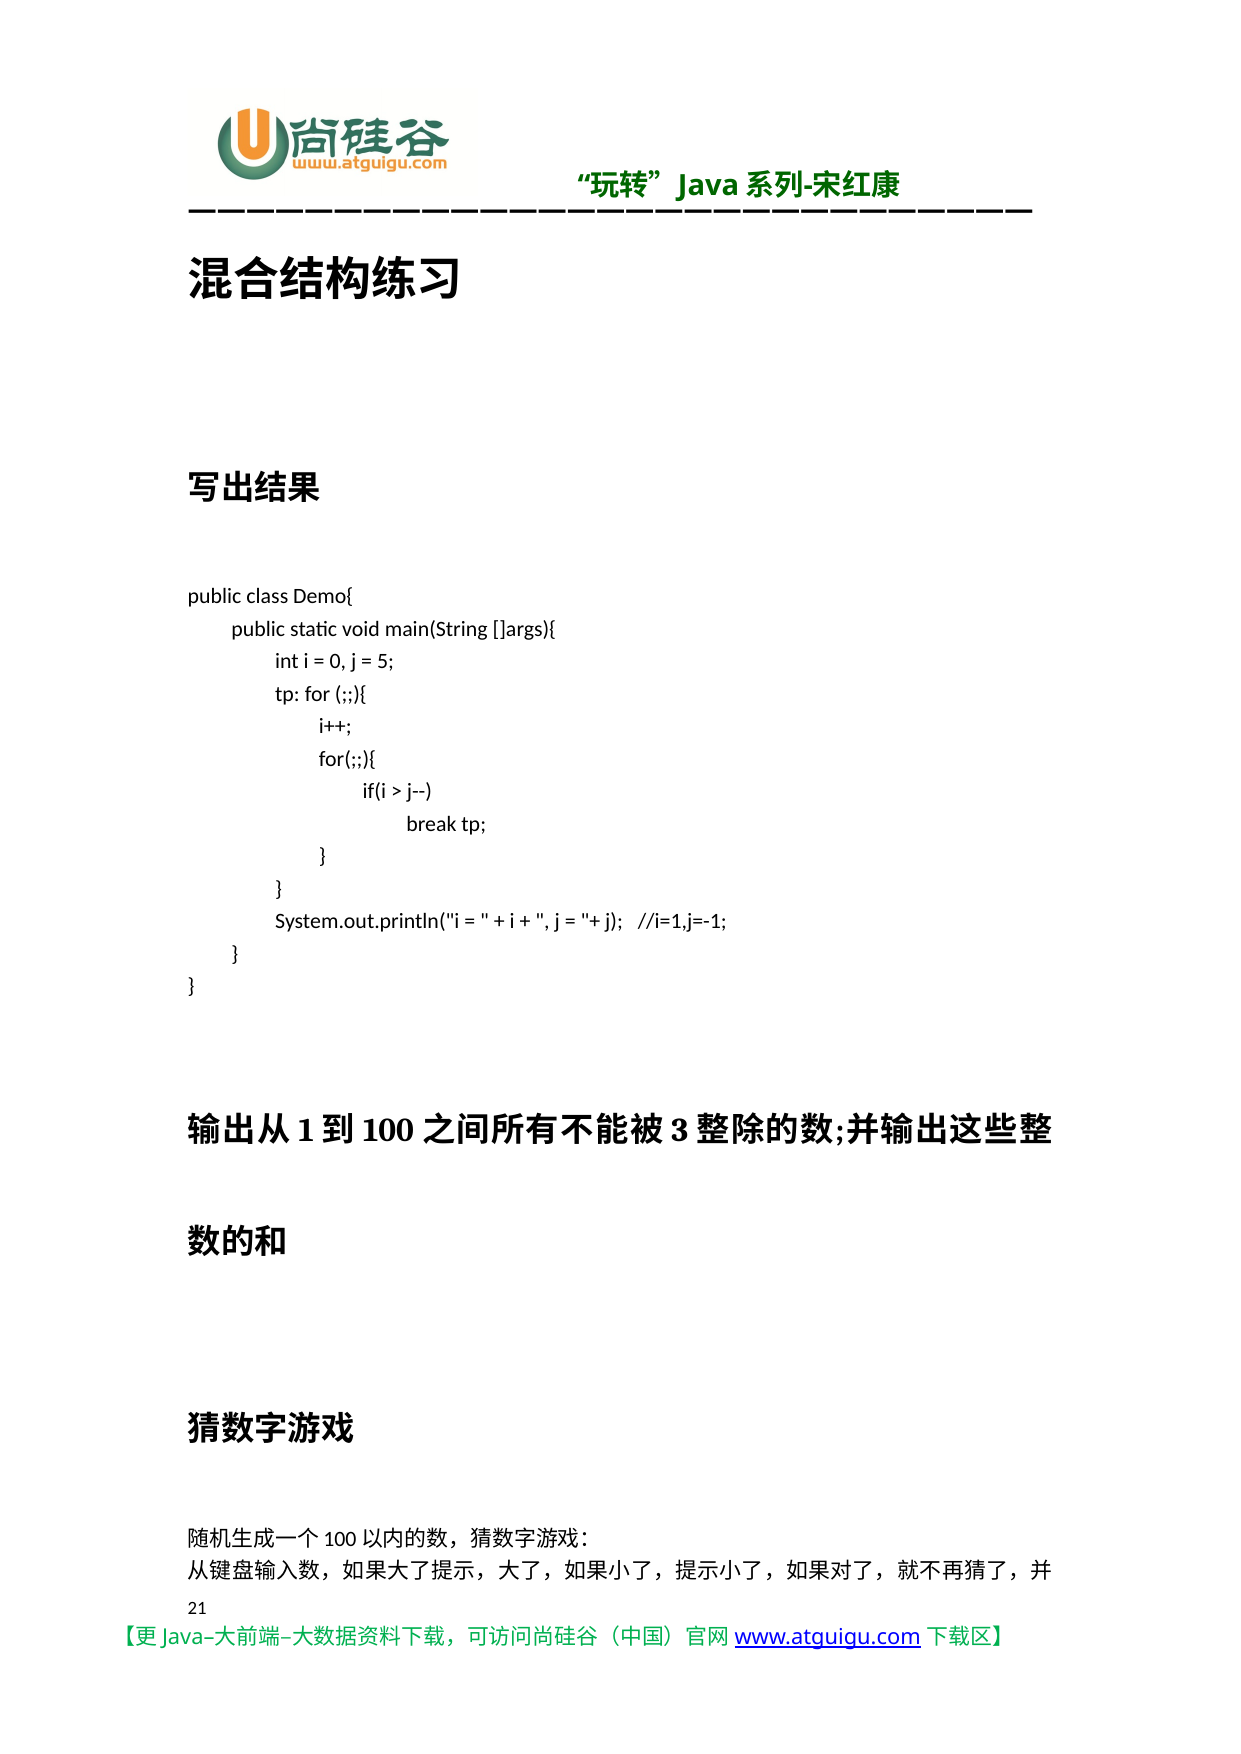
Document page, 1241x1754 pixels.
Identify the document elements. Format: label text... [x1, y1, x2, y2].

text i++; [187, 709, 1053, 742]
text break tp; [187, 807, 1053, 839]
text public class Demo{ [187, 579, 1053, 612]
subtitle 输出从1到100之间所有不能被3整除的数;并输出这些整数的和 [187, 1094, 1053, 1271]
text 随机生成一个100以内的数，猜数字游戏： [187, 1520, 1053, 1553]
subtitle 混合结构练习 [187, 227, 1053, 324]
text } [187, 839, 1053, 872]
subtitle 猜数字游戏 [187, 1393, 1053, 1458]
text System.out.println("i = " + i + ", j = "+ j); //i=1,j=-1; [187, 904, 1053, 937]
picture [187, 88, 479, 196]
text public static void main(String []args){ [187, 612, 1053, 644]
text } [187, 872, 1053, 904]
text } [187, 969, 1053, 1002]
text tp: for (;;){ [187, 677, 1053, 709]
subtitle 写出结果 [187, 452, 1053, 517]
text for(;;){ [187, 742, 1053, 774]
text 从键盘输入数，如果大了提示，大了，如果小了，提示小了，如果对了，就不再猜了，并统计一共猜了多少次？ [187, 1553, 1053, 1585]
text } [187, 937, 1053, 969]
text int i = 0, j = 5; [187, 644, 1053, 677]
text if(i > j--) [187, 774, 1053, 807]
